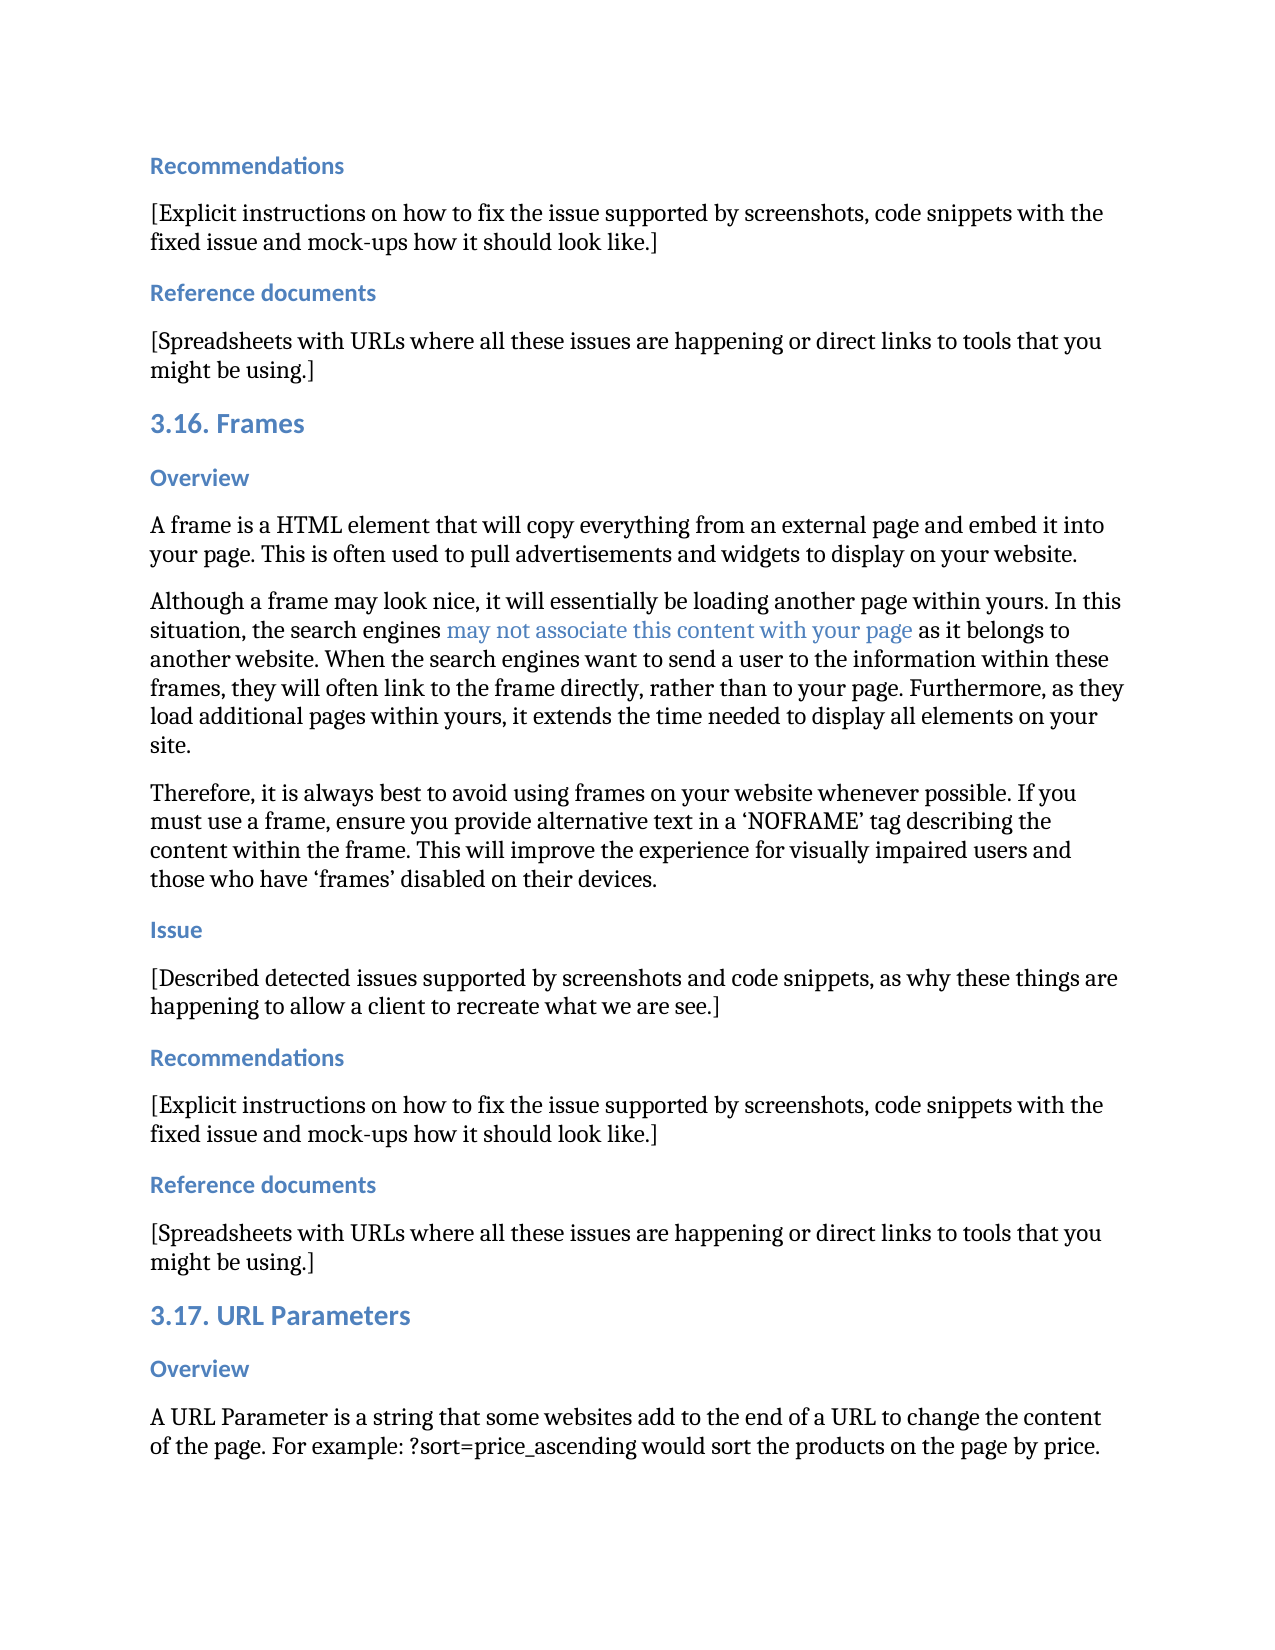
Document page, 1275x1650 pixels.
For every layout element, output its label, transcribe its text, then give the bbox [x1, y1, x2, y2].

text [Spreadsheets with URLs where all these issues are happening or direct links to tools that you might be using.] [150, 327, 1125, 384]
subtitle Reference documents [150, 278, 1125, 308]
text [Described detected issues supported by screenshots and code snippets, as why these things are happening to allow a client to recreate what we are see.] [150, 963, 1125, 1021]
subtitle Reference documents [150, 1169, 1125, 1200]
subtitle Recommendations [150, 1042, 1125, 1072]
text Therefore, it is always best to avoid using frames on your website whenever possible. If you must use a frame, ensure you provide alternative text in a ‘NOFRAME’ tag describing the content within the frame. This will improve the experience for visually impaired users and those who have ‘frames’ disabled on their devices. [150, 778, 1125, 893]
text A frame is a HTML element that will copy everything from an external page and embed it into your page. This is often used to pull advertisements and widgets to display on your website. [150, 511, 1125, 568]
text [Explicit instructions on how to fix the issue supported by screenshots, code snippets with the fixed issue and mock-ups how it should look like.] [150, 199, 1125, 257]
subtitle 3.17. URL Parameters [150, 1297, 1125, 1333]
text Although a frame may look nice, it will essentially be loading another page within yours. In this situation, the search engines may not associate this content with your page as it belongs to another website. When the search engines want to send a user to the information within these frames, they will often link to the frame directly, rather than to your page. Furthermore, as they load additional pages within yours, it extends the time needed to display all elements on your site. [150, 587, 1125, 760]
text [Explicit instructions on how to fix the issue supported by screenshots, code snippets with the fixed issue and mock-ups how it should look like.] [150, 1091, 1125, 1149]
subtitle Issue [150, 914, 1125, 945]
subtitle Recommendations [150, 150, 1125, 181]
text [Spreadsheets with URLs where all these issues are happening or direct links to tools that you might be using.] [150, 1219, 1125, 1276]
subtitle 3.16. Frames [150, 405, 1125, 441]
subtitle Overview [150, 462, 1125, 492]
subtitle Overview [150, 1353, 1125, 1384]
